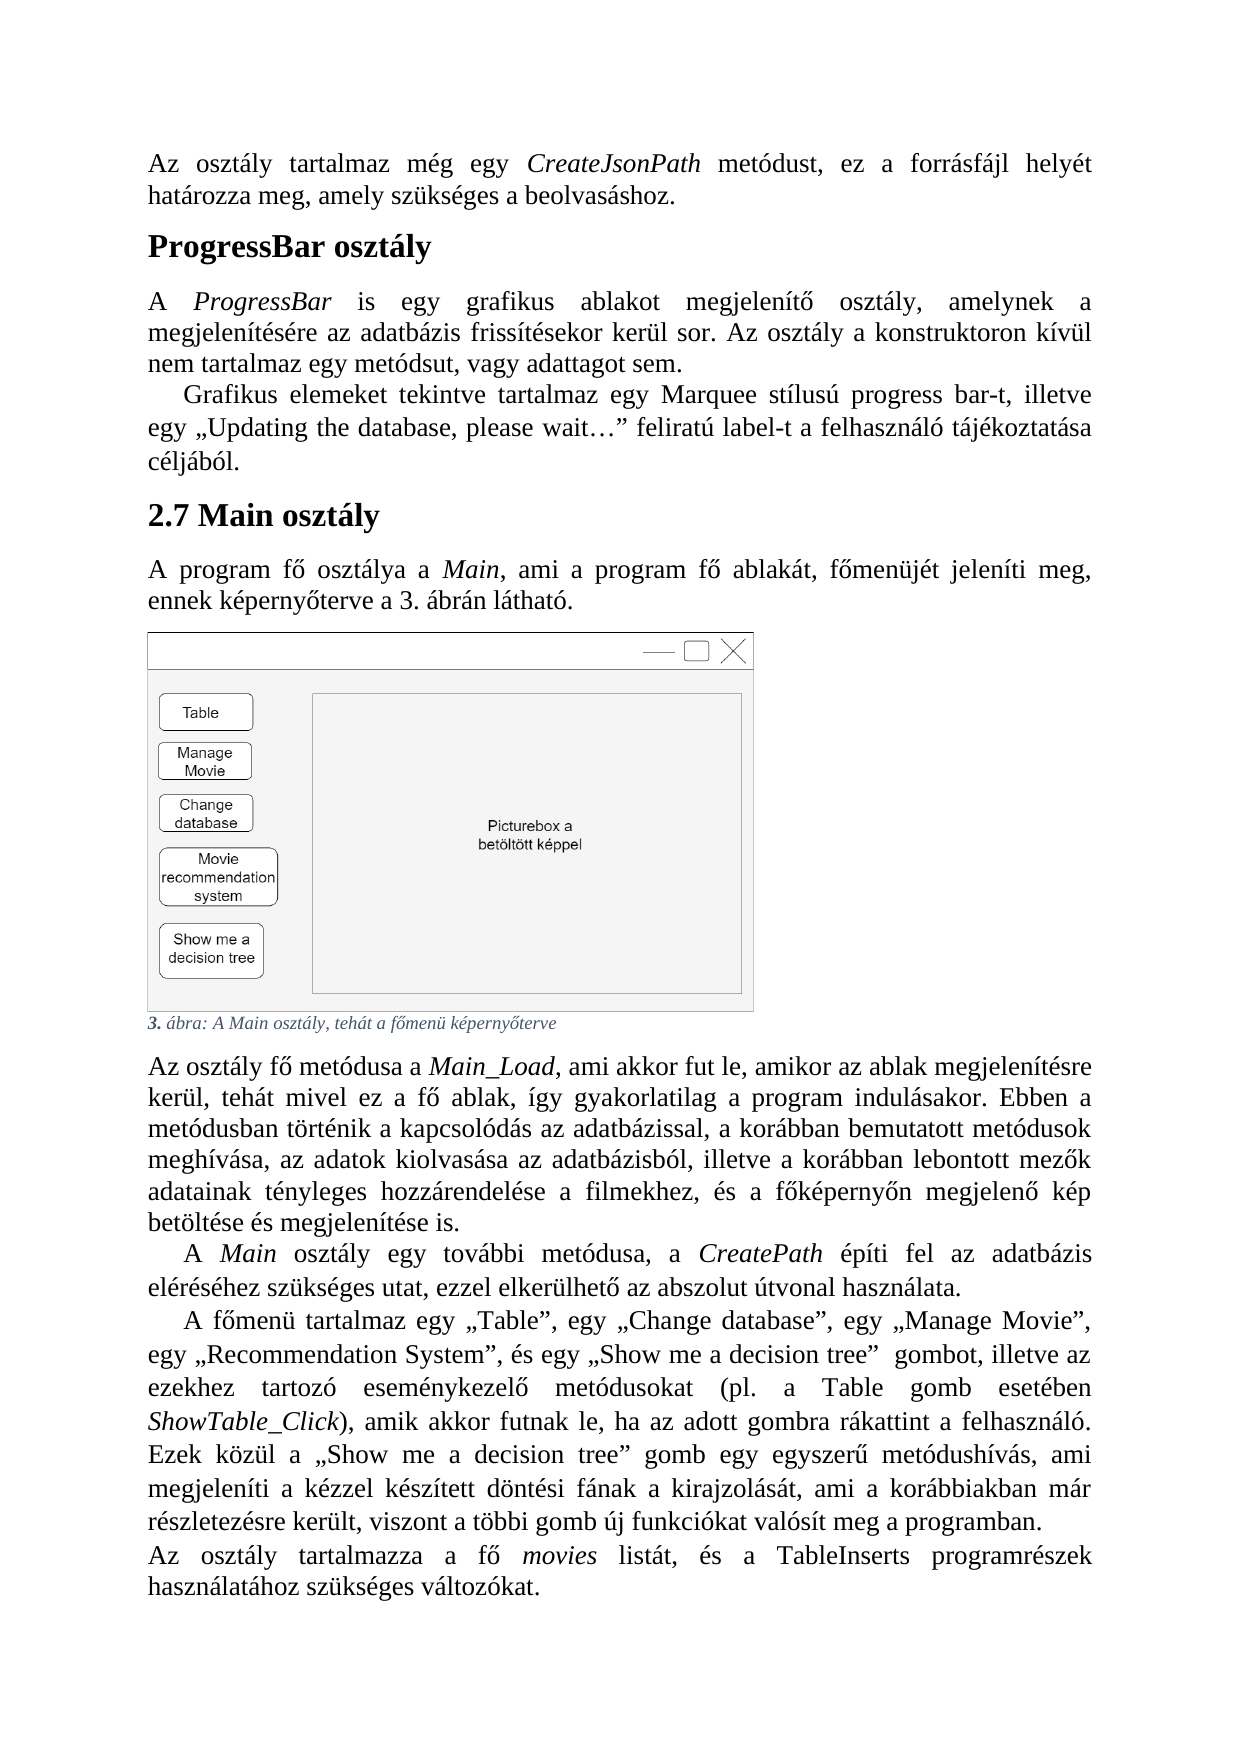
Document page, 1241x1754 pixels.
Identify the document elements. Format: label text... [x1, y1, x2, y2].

text A ProgressBar is egy grafikus ablakot megjelenítő osztály, amelynek a megjelenítésére az adatbázis frissítésekor kerül sor. Az osztály a konstruktoron kívül nem tartalmaz egy metódsut, vagy adattagot sem. [148, 284, 1093, 378]
text Az osztály tartalmaz még egy CreateJsonPath metódust, ez a forrásfájl helyét határozza meg, amely szükséges a beolvasáshoz. [148, 148, 1093, 210]
text Az osztály fő metódusa a Main_Load, ami akkor fut le, amikor az ablak megjelenítésre kerül, tehát mivel ez a fő ablak, így gyakorlatilag a program indulásakor. Ebben a metódusban történik a kapcsolódás az adatbázissal, a korábban bemutatott metódusok meghívása, az adatok kiolvasása az adatbázisból, illetve a korábban lebontott mezők adatainak tényleges hozzárendelése a filmekhez, és a főképernyőn megjelenő kép betöltése és megjelenítése is. [148, 1050, 1093, 1237]
text A Main osztály egy további metódusa, a CreatePath építi fel az adatbázis eléréséhez szükséges utat, ezzel elkerülhető az abszolut útvonal használata. [148, 1237, 1093, 1302]
subtitle ProgressBar osztály [148, 227, 1093, 265]
text Grafikus elemeket tekintve tartalmaz egy Marquee stílusú progress bar-t, illetve egy „Updating the database, please wait…” feliratú label-t a felhasználó tájékoztatása céljából. [148, 378, 1093, 476]
text 3. ábra: A Main osztály, tehát a főmenü képernyőterve [148, 1012, 1093, 1033]
text A program fő osztálya a Main, ami a program fő ablakát, főmenüjét jeleníti meg, ennek képernyőterve a 3. ábrán látható. [148, 553, 1093, 616]
text Az osztály tartalmazza a fő movies listát, és a TableInserts programrészek használatához szükséges változókat. [148, 1539, 1093, 1601]
text A főmenü tartalmaz egy „Table”, egy „Change database”, egy „Manage Movie”, egy „Recommendation System”, és egy „Show me a decision tree” gombot, illetve az ezekhez tartozó eseménykezelő metódusokat (pl. a Table gomb esetében ShowTable_Click), amik akkor futnak le, ha az adott gombra rákattint a felhasználó. Ezek közül a „Show me a decision tree” gomb egy egyszerű metódushívás, ami megjeleníti a kézzel készített döntési fának a kirajzolását, ami a korábbiakban már részletezésre került, viszont a többi gomb új funkciókat valósít meg a programban. [148, 1304, 1093, 1537]
picture [147, 632, 754, 1012]
subtitle 2.7 Main osztály [148, 495, 1093, 534]
